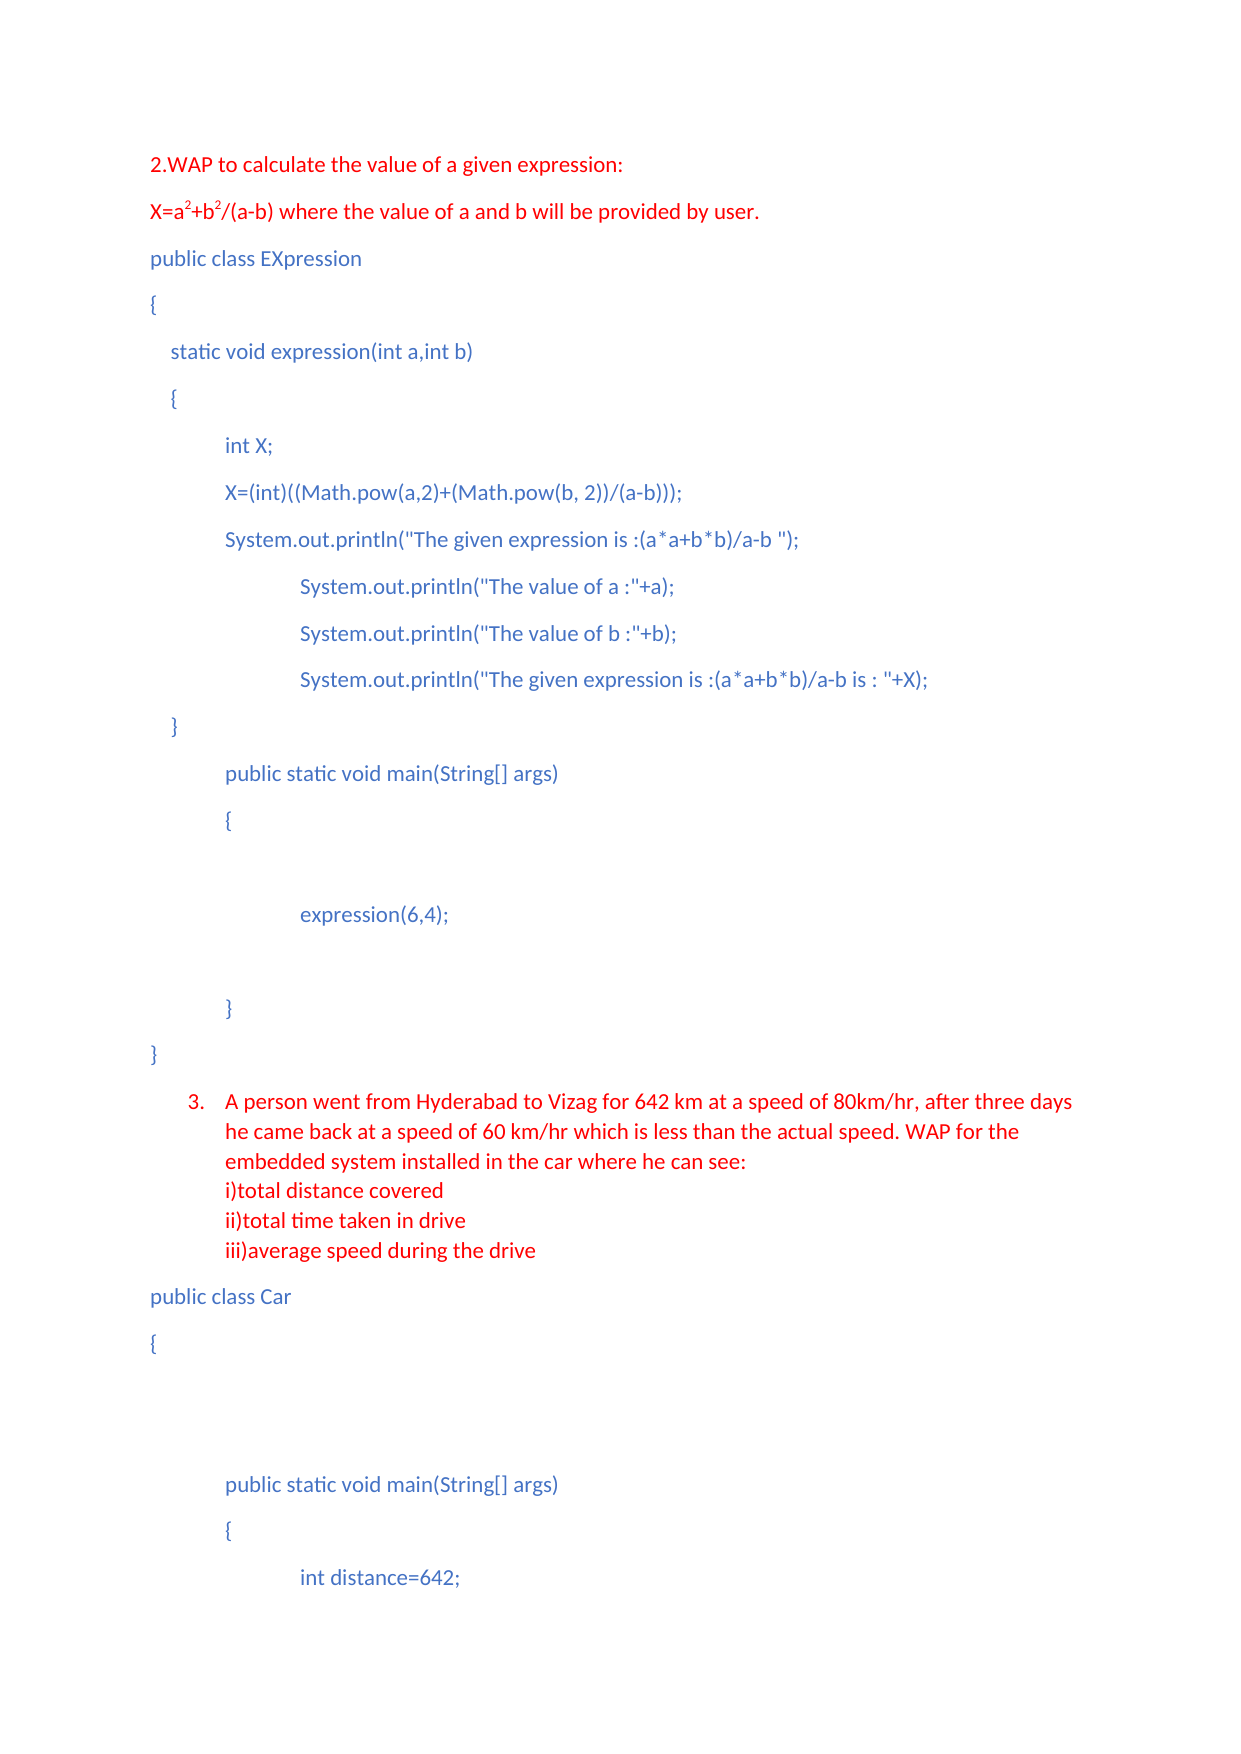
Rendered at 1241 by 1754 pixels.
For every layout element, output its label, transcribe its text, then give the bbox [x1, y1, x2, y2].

list ii)total time taken in drive [225, 1206, 1090, 1234]
text System.out.println("The given expression is :(a*a+b*b)/a-b "); [150, 525, 1090, 553]
list iii)average speed during the drive [225, 1236, 1090, 1264]
text int distance=642; [150, 1563, 1090, 1592]
text System.out.println("The given expression is :(a*a+b*b)/a-b is : "+X); [150, 666, 1090, 694]
text { [150, 806, 1090, 834]
text 2.WAP to calculate the value of a given expression: [150, 150, 1090, 178]
text public static void main(String[] args) [150, 1470, 1090, 1498]
list i)total distance covered [225, 1177, 1090, 1204]
text public class EXpression [150, 244, 1090, 272]
text { [150, 384, 1090, 412]
text { [150, 1329, 1090, 1357]
text } [150, 994, 1090, 1022]
list A person went from Hyderabad to Vizag for 642 km at a speed of 80km/hr, after three days he came back at a speed of 60 km/hr which is less than the actual speed. WAP for the embedded system installed in the car where he can see: [187, 1087, 1090, 1175]
text static void expression(int a,int b) [150, 337, 1090, 366]
text int X; [150, 431, 1090, 459]
text { [150, 1517, 1090, 1545]
text X=(int)((Math.pow(a,2)+(Math.pow(b, 2))/(a-b))); [150, 478, 1090, 506]
text expression(6,4); [150, 900, 1090, 928]
text { [150, 291, 1090, 319]
text X=a2+b2/(a-b) where the value of a and b will be provided by user. [150, 197, 1090, 225]
text public static void main(String[] args) [150, 759, 1090, 787]
text } [150, 712, 1090, 741]
text System.out.println("The value of b :"+b); [150, 619, 1090, 647]
text } [150, 1041, 1090, 1069]
text System.out.println("The value of a :"+a); [150, 572, 1090, 600]
text public class Car [150, 1282, 1090, 1310]
